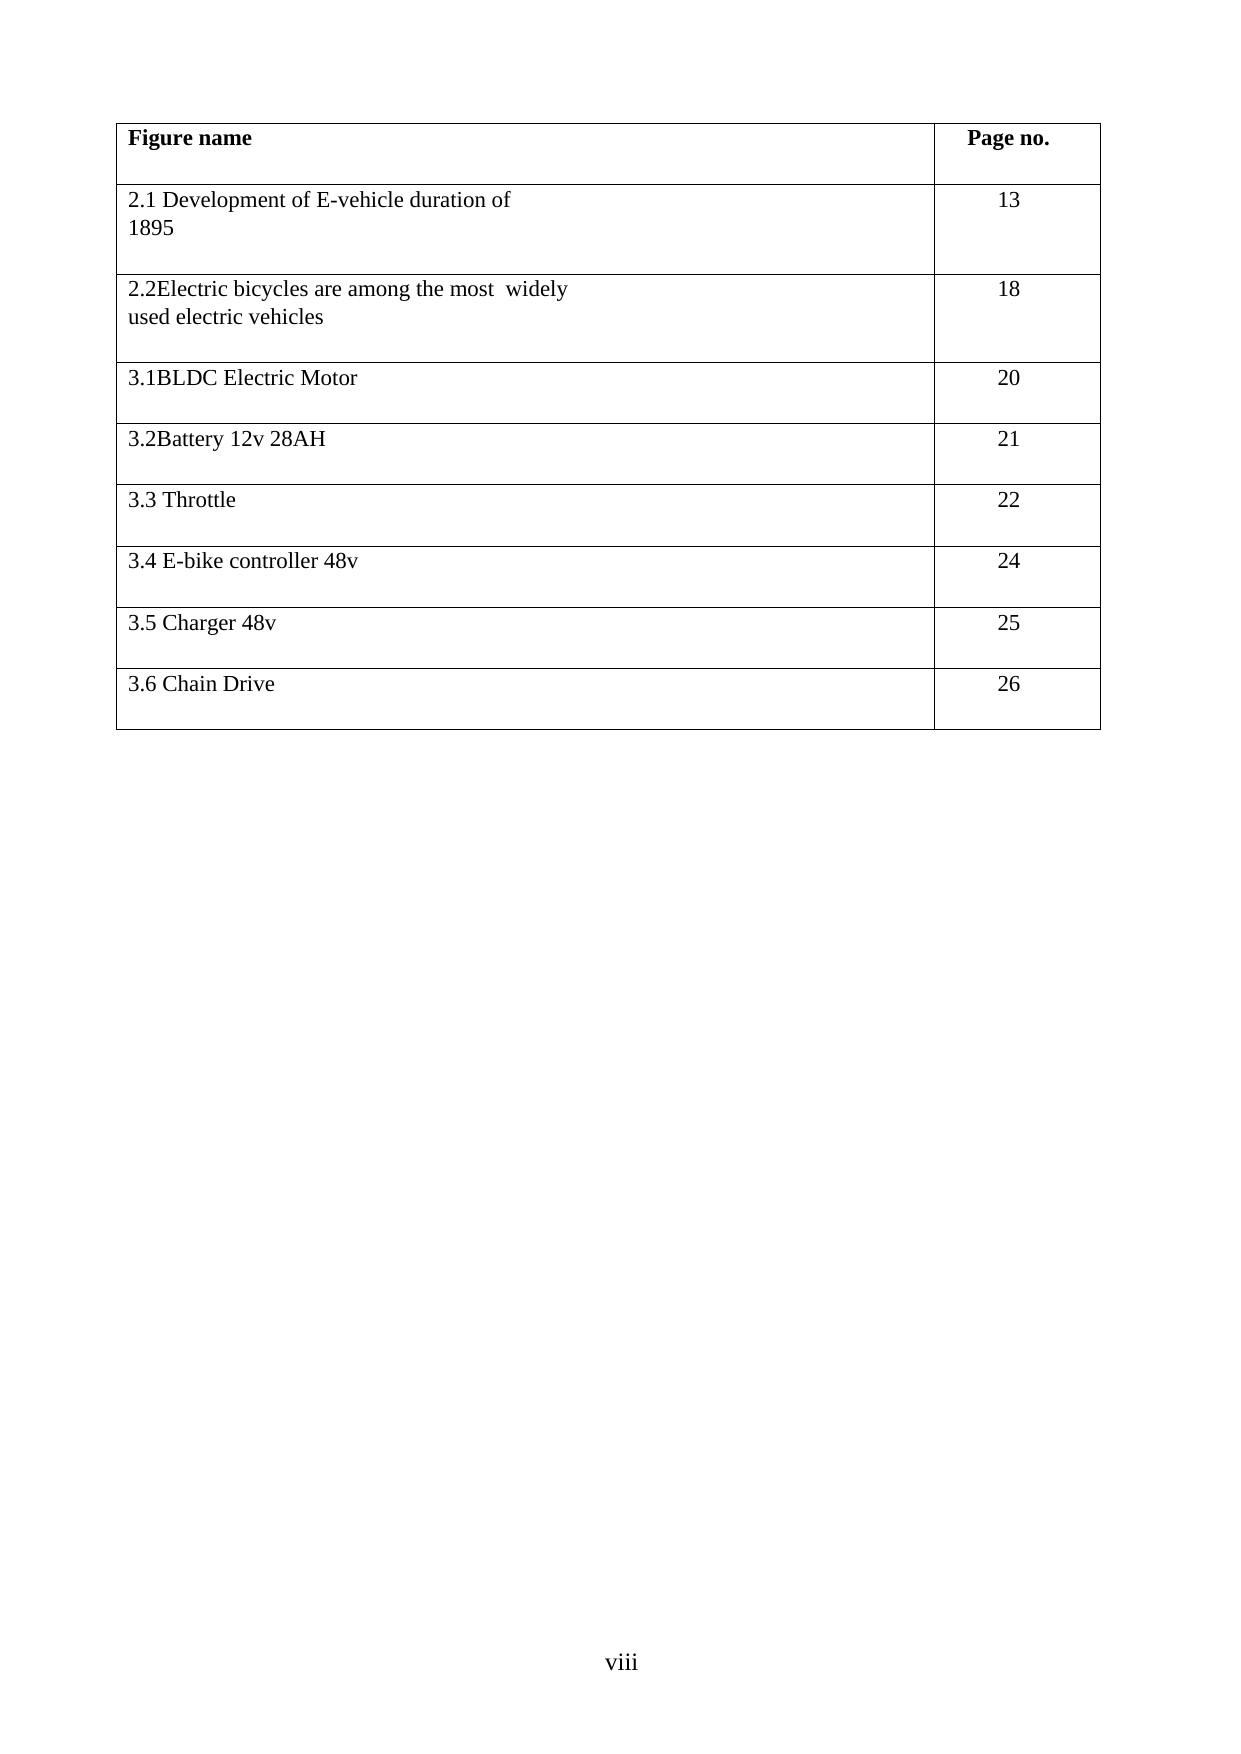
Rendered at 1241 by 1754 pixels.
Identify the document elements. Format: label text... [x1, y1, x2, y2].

table_cell 3.2Battery 12v 28AH [117, 424, 934, 484]
table_cell 13 [935, 185, 1100, 274]
table_cell 21 [935, 424, 1100, 484]
table_cell 3.1BLDC Electric Motor [117, 363, 934, 423]
table_cell 3.3 Throttle [117, 485, 934, 546]
table_cell 26 [935, 669, 1100, 729]
table_cell 3.4 E-bike controller 48v [117, 547, 934, 607]
table_cell 24 [935, 547, 1100, 607]
table_header Page no. [935, 124, 1100, 184]
table_cell 3.6 Chain Drive [117, 669, 934, 729]
table_cell 2.2Electric bicycles are among the most widely used electric vehicles [117, 275, 934, 362]
table_cell 20 [935, 363, 1100, 423]
table_cell 2.1 Development of E-vehicle duration of 1895 [117, 185, 934, 274]
table_cell 18 [935, 275, 1100, 362]
table_cell 3.5 Charger 48v [117, 608, 934, 668]
table_cell 22 [935, 485, 1100, 546]
table_cell 25 [935, 608, 1100, 668]
table_header Figure name [117, 124, 934, 184]
